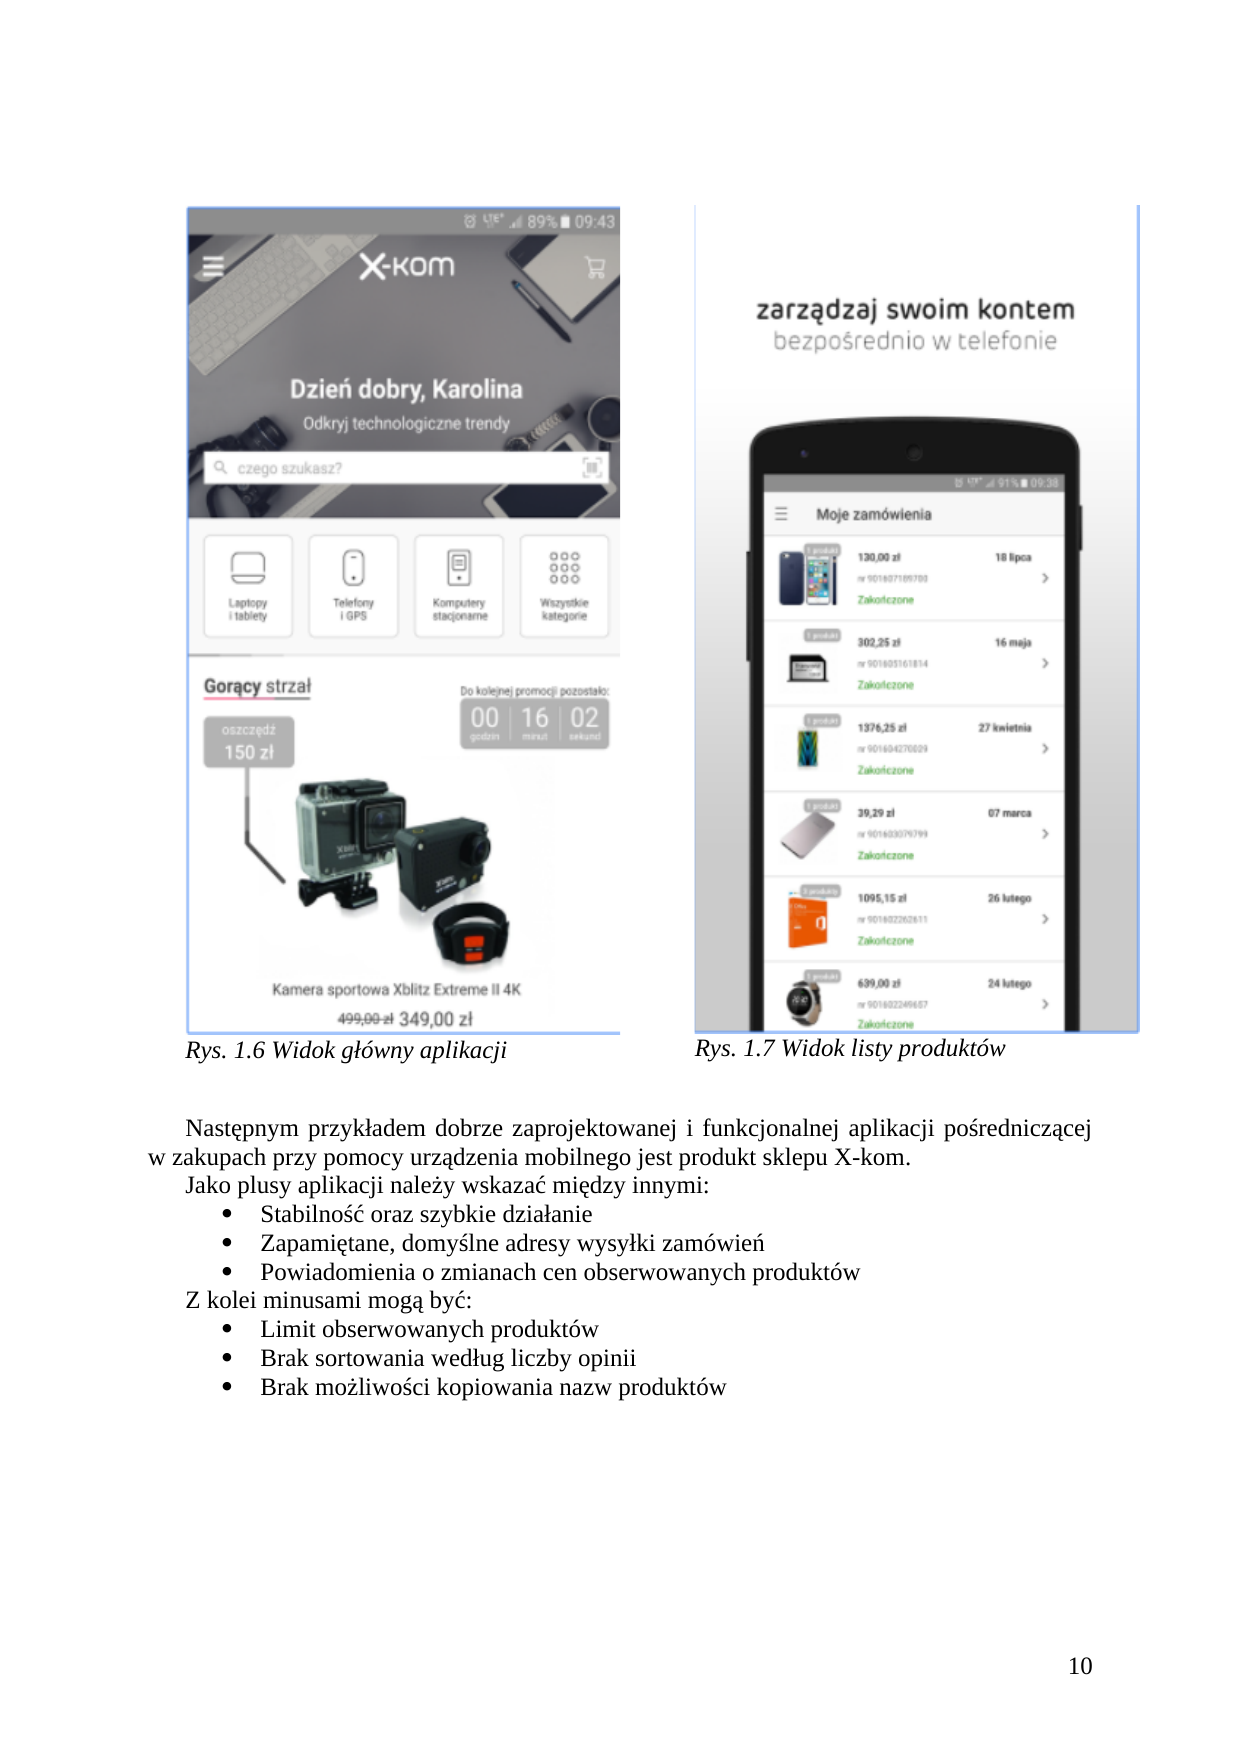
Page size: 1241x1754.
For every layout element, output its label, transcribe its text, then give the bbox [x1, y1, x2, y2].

list Zapamiętane, domyślne adresy wysyłki zamówień [223, 1228, 1093, 1257]
text Następnym przykładem dobrze zaprojektowanej i funkcjonalnej aplikacji pośredniczącej w zakupach przy pomocy urządzenia mobilnego jest produkt sklepu X-kom. [148, 1113, 1093, 1171]
list Brak możliwości kopiowania nazw produktów [223, 1372, 1093, 1401]
text Z kolei minusami mogą być: [185, 1286, 1093, 1314]
list Powiadomienia o zmianach cen obserwowanych produktów [223, 1257, 1093, 1286]
picture [694, 205, 1140, 1034]
list Stabilność oraz szybkie działanie [223, 1199, 1093, 1228]
text Jako plusy aplikacji należy wskazać między innymi: [185, 1171, 1093, 1199]
picture [185, 205, 621, 1035]
list Brak sortowania według liczby opinii [223, 1343, 1093, 1372]
list Limit obserwowanych produktów [223, 1314, 1093, 1343]
